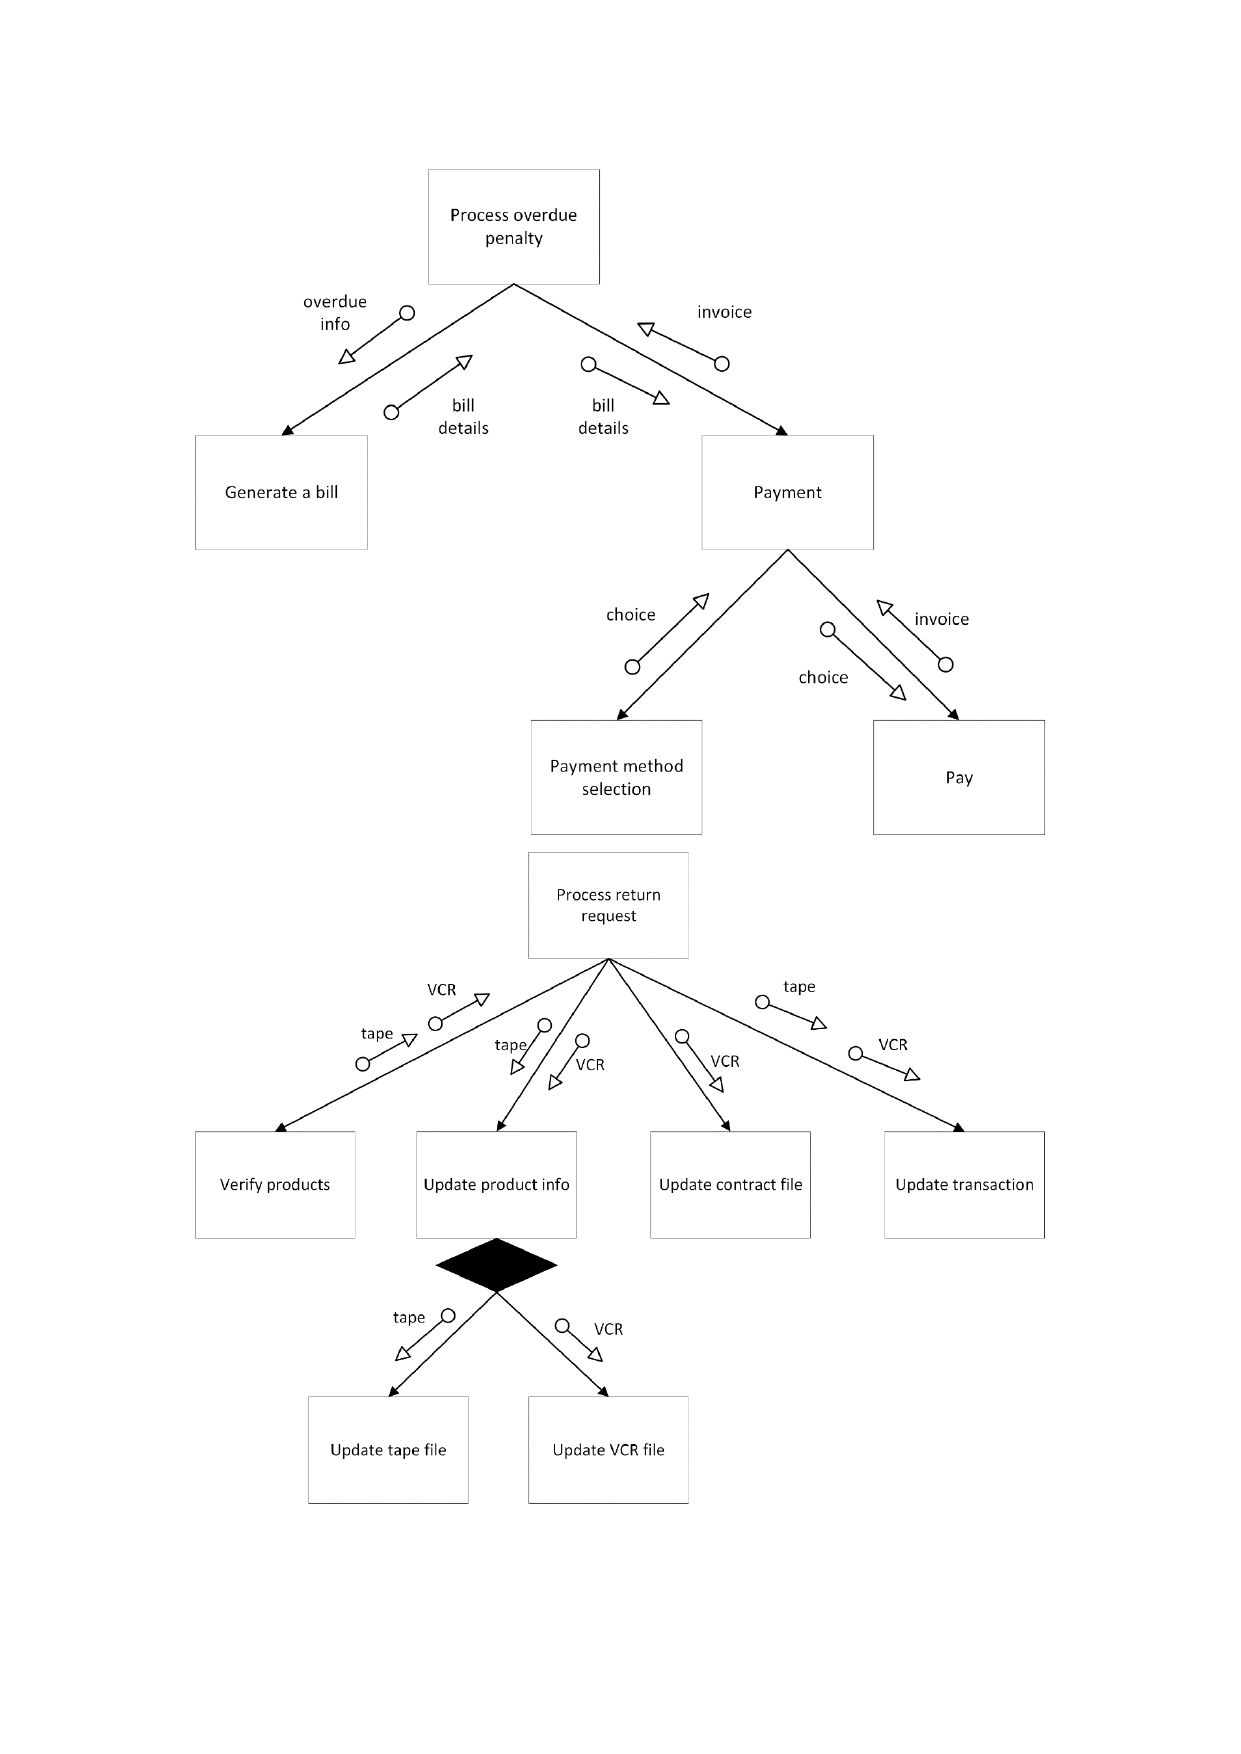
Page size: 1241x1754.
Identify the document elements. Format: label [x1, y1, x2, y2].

picture [187, 844, 1052, 1511]
picture [187, 162, 1053, 843]
